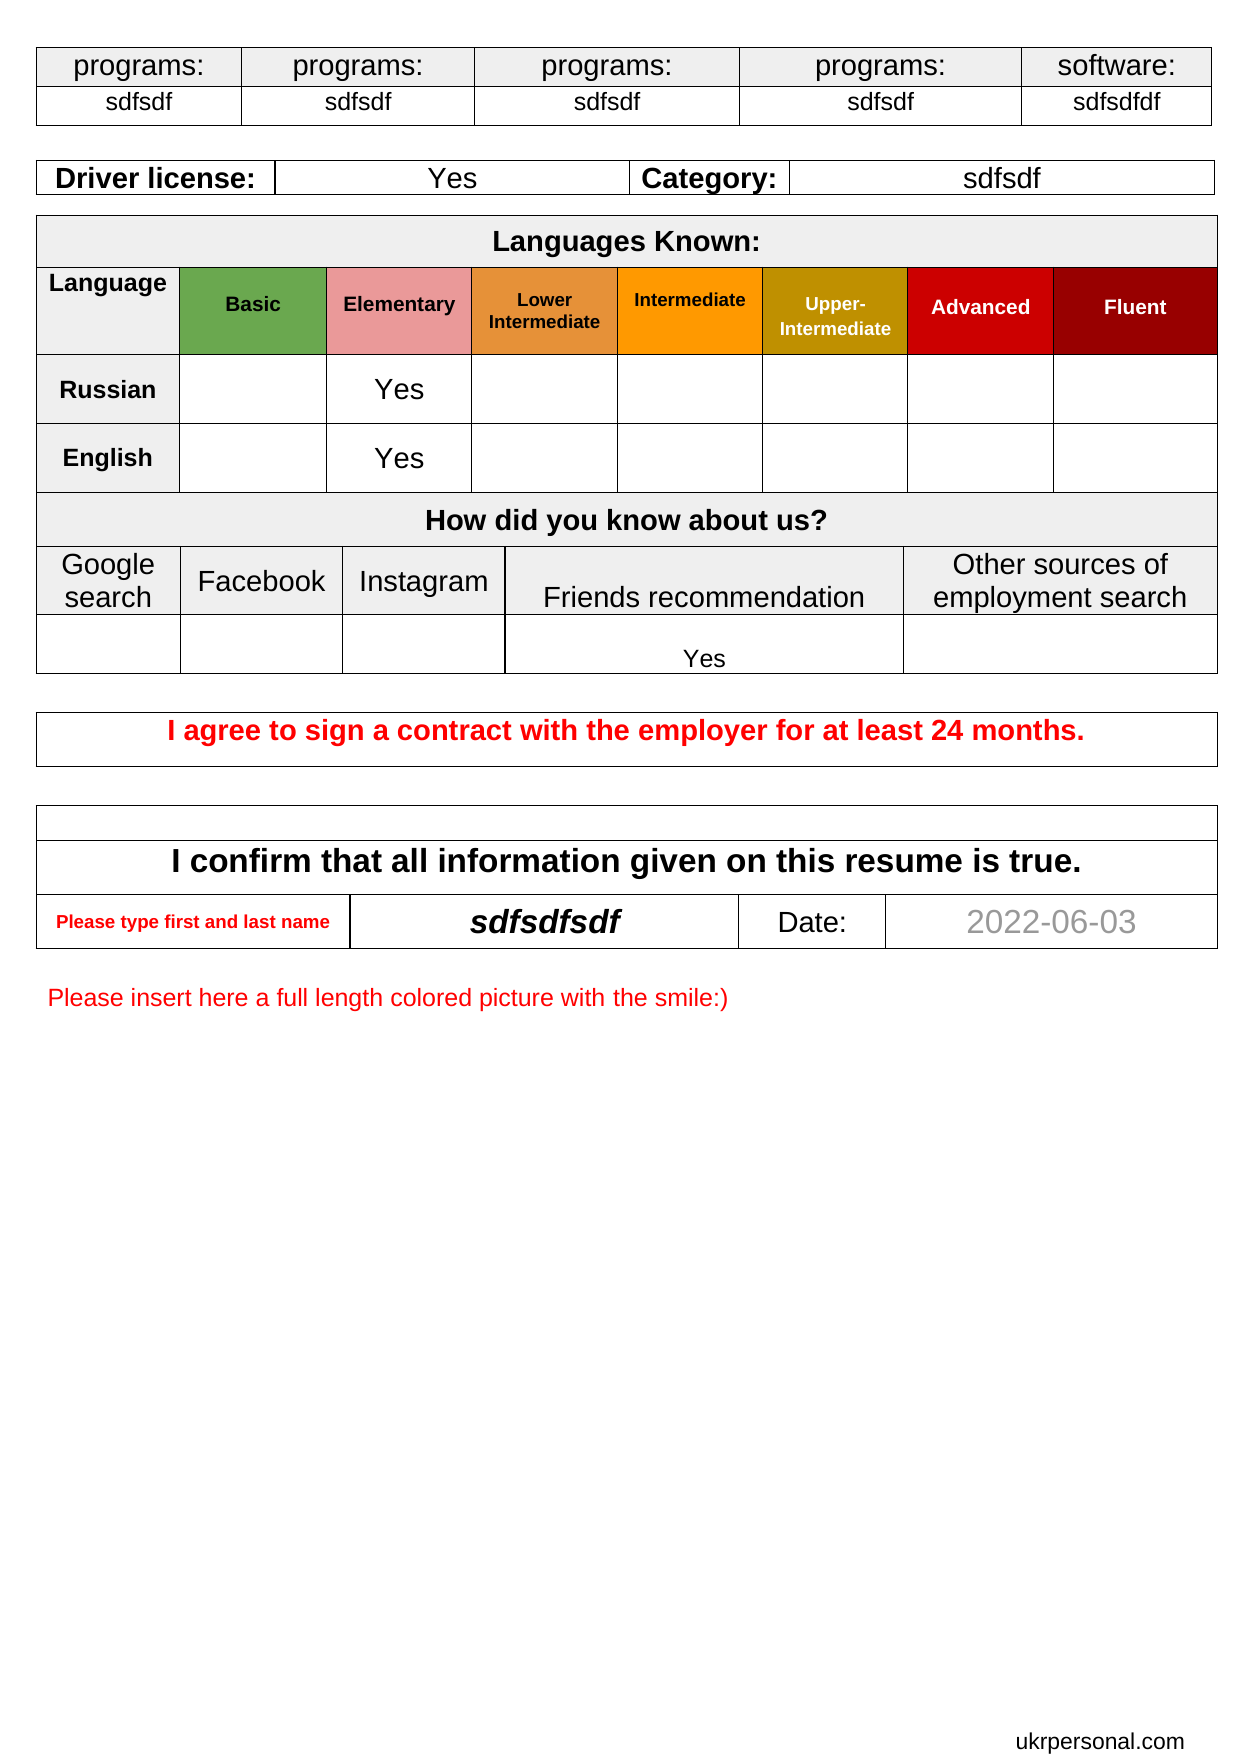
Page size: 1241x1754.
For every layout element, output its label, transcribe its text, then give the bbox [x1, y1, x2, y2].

table_cell sdfsdf [740, 87, 1021, 125]
table_cell Date: [739, 895, 885, 948]
table_header [180, 424, 326, 492]
table_cell Intermediate [618, 268, 762, 354]
table_header Category: [630, 161, 789, 194]
table_header Yes [327, 355, 471, 423]
table_cell Lower Intermediate [472, 268, 617, 354]
table_header [1054, 424, 1217, 492]
table_header [472, 424, 617, 492]
table_header sdfsdf [790, 161, 1214, 194]
table_cell Language [37, 268, 179, 354]
table_cell sdfsdfsdf [351, 895, 738, 948]
table_cell Elementary [327, 268, 471, 354]
table_cell Upper- Intermediate [763, 268, 907, 354]
table_header Languages Known: [37, 216, 1217, 267]
table_header [908, 355, 1053, 423]
table_header [472, 355, 617, 423]
table_cell sdfsdf [475, 87, 739, 125]
table_header [908, 424, 1053, 492]
table_cell Other sources of employment search [904, 547, 1217, 614]
table_cell sdfsdf [37, 87, 241, 125]
table_header [618, 424, 762, 492]
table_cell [37, 48, 241, 86]
table_cell Google search [37, 547, 180, 614]
table_header [1054, 355, 1217, 423]
table_cell sdfsdf [242, 87, 474, 125]
table_cell Basic [180, 268, 326, 354]
table_cell Facebook [181, 547, 342, 614]
table_cell [904, 615, 1217, 672]
table_cell Please type first and last name [37, 895, 349, 948]
text Please insert here a full length colored picture with the smile:) [47, 983, 1208, 1012]
table_cell Instagram [343, 547, 504, 614]
table_cell [181, 615, 342, 672]
table_cell [343, 615, 504, 672]
table_cell sdfsdfdf [1022, 87, 1211, 125]
table_cell Finance programs: [242, 48, 474, 86]
table_cell [37, 615, 180, 672]
table_header I agree to sign a contract with the employer for at least 24 months. [37, 713, 1217, 766]
table_header Yes [327, 424, 471, 492]
table_cell Advanced [908, 268, 1053, 354]
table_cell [475, 48, 739, 86]
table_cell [740, 48, 1021, 86]
table_cell I confirm that all information given on this resume is true. [37, 841, 1217, 894]
table_header [37, 806, 1217, 840]
table_header [763, 355, 907, 423]
table_cell 2022-06-03 [886, 895, 1217, 948]
table_header [763, 424, 907, 492]
table_header Driver license: [37, 161, 274, 194]
table_header Russian [37, 355, 179, 423]
table_cell Friends recommendation [506, 547, 903, 614]
table_header How did you know about us? [37, 493, 1217, 546]
table_cell Other software: [1022, 48, 1211, 86]
table_header [618, 355, 762, 423]
table_cell Fluent [1054, 268, 1217, 354]
table_header [180, 355, 326, 423]
table_cell Yes [506, 615, 903, 672]
table_header Yes [276, 161, 629, 194]
table_header English [37, 424, 179, 492]
